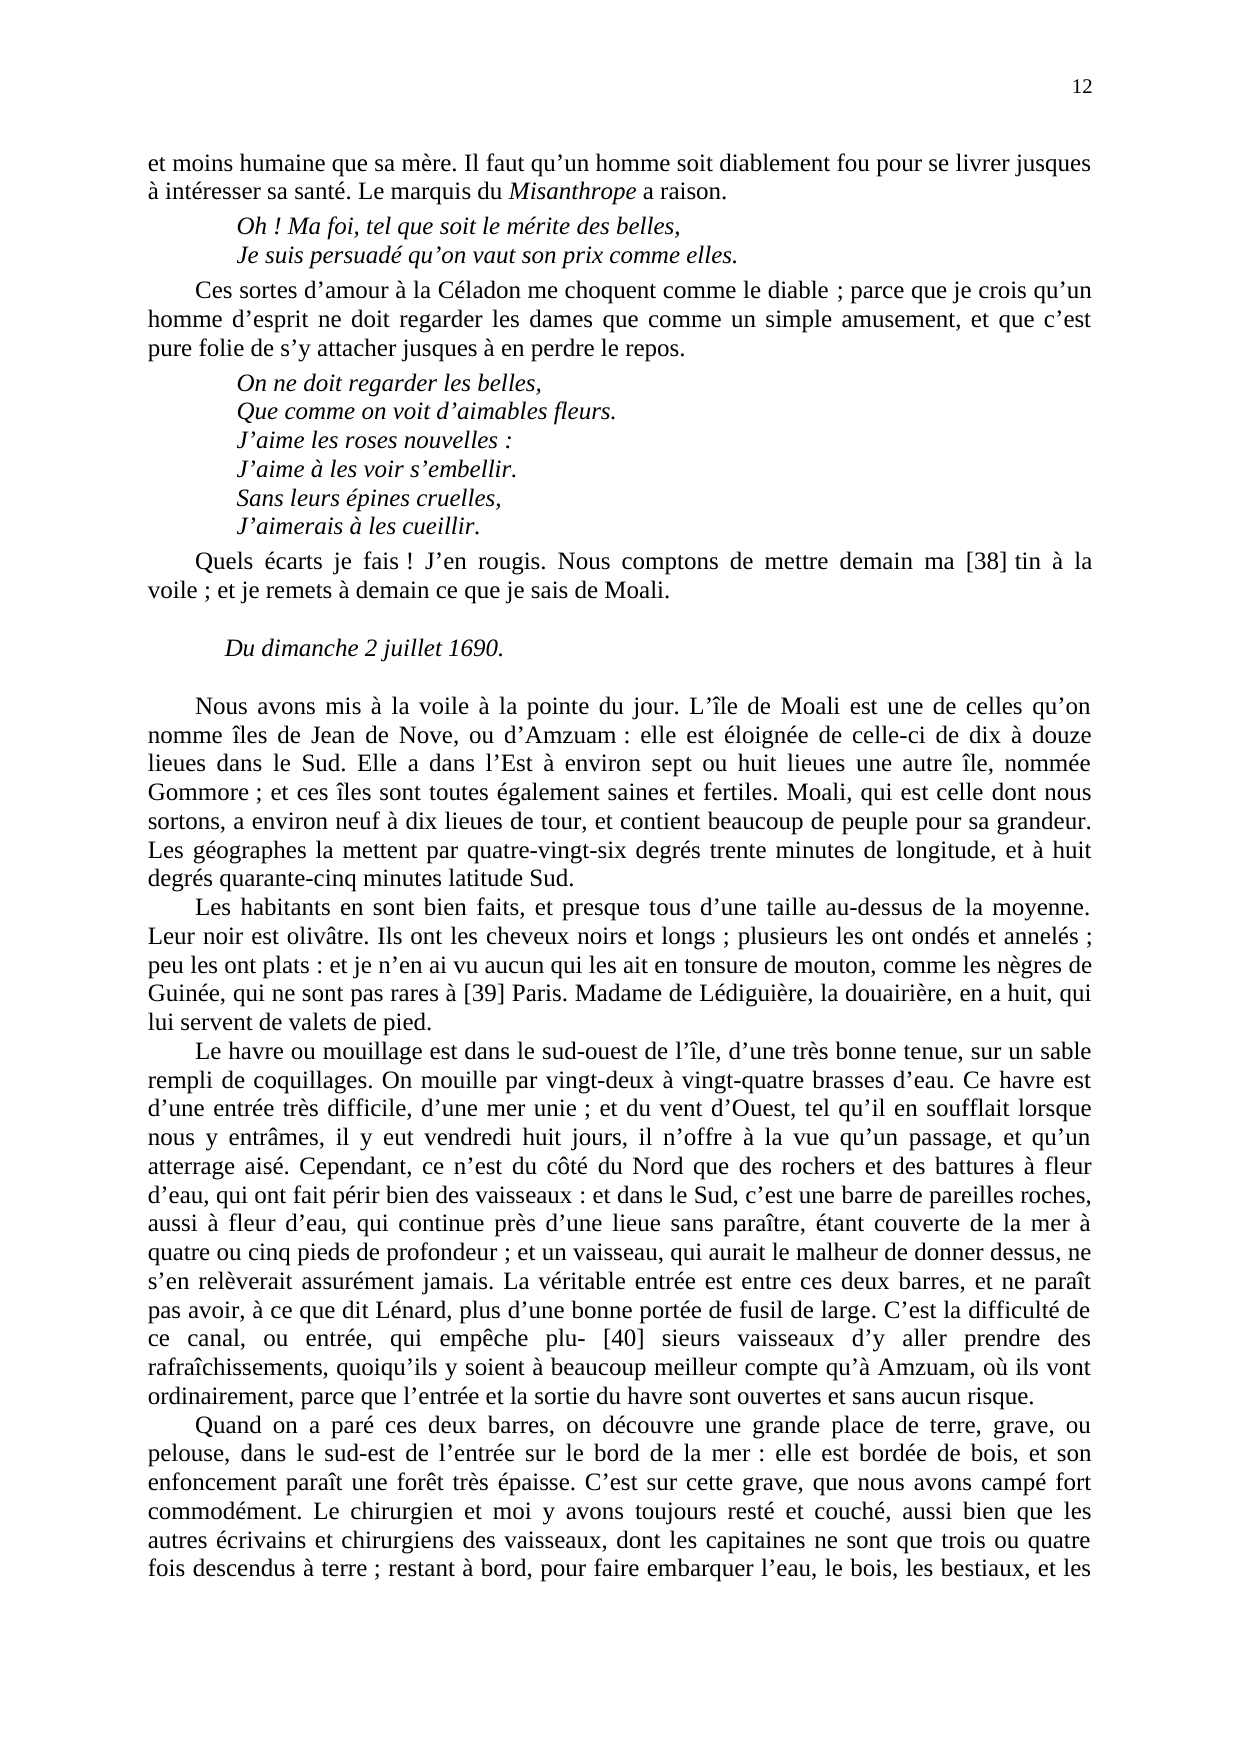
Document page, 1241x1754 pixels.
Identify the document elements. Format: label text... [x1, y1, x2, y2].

text Quels écarts je fais ! J’en rougis. Nous comptons de mettre demain ma [38] tin à la voile ; et je remets à demain ce que je sais de Moali. [148, 546, 1092, 604]
text J’aime les roses nouvelles : [236, 425, 1092, 454]
text Nous avons mis à la voile à la pointe du jour. L’île de Moali est une de celles qu’on nomme îles de Jean de Nove, ou d’Amzuam : elle est éloignée de celle-ci de dix à douze lieues dans le Sud. Elle a dans l’Est à environ sept ou huit lieues une autre île, nommée Gommore ; et ces îles sont toutes également saines et fertiles. Moali, qui est celle dont nous sortons, a environ neuf à dix lieues de tour, et contient beaucoup de peuple pour sa grandeur. Les géographes la mettent par quatre-vingt-six degrés trente minutes de longitude, et à huit degrés quarante-cinq minutes latitude Sud. [148, 691, 1092, 892]
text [148, 148, 1092, 205]
text J’aime à les voir s’embellir. [236, 454, 1092, 483]
text J’aimerais à les cueillir. [236, 511, 1092, 540]
text On ne doit regarder les belles, [236, 368, 1092, 396]
text Les habitants en sont bien faits, et presque tous d’une taille au-dessus de la moyenne. Leur noir est olivâtre. Ils ont les cheveux noirs et longs ; plusieurs les ont ondés et annelés ; peu les ont plats : et je n’en ai vu aucun qui les ait en tonsure de mouton, comme les nègres de Guinée, qui ne sont pas rares à [39] Paris. Madame de Lédiguière, la douairière, en a huit, qui lui servent de valets de pied. [148, 892, 1092, 1036]
text Oh ! Ma foi, tel que soit le mérite des belles, [236, 211, 1092, 240]
text Je suis persuadé qu’on vaut son prix comme elles. [236, 240, 1092, 269]
text Du dimanche 2 juillet 1690. [177, 633, 1092, 662]
text Sans leurs épines cruelles, [236, 483, 1092, 511]
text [148, 1410, 1092, 1582]
text Que comme on voit d’aimables fleurs. [236, 396, 1092, 425]
text Ces sortes d’amour à la Céladon me choquent comme le diable ; parce que je crois qu’un homme d’esprit ne doit regarder les dames que comme un simple amusement, et que c’est pure folie de s’y attacher jusques à en perdre le repos. [148, 275, 1092, 361]
text Le havre ou mouillage est dans le sud-ouest de l’île, d’une très bonne tenue, sur un sable rempli de coquillages. On mouille par vingt-deux à vingt-quatre brasses d’eau. Ce havre est d’une entrée très difficile, d’une mer unie ; et du vent d’Ouest, tel qu’il en soufflait lorsque nous y entrâmes, il y eut vendredi huit jours, il n’offre à la vue qu’un passage, et qu’un atterrage aisé. Cependant, ce n’est du côté du Nord que des rochers et des battures à fleur d’eau, qui ont fait périr bien des vaisseaux : et dans le Sud, c’est une barre de pareilles roches, aussi à fleur d’eau, qui continue près d’une lieue sans paraître, étant couverte de la mer à quatre ou cinq pieds de profondeur ; et un vaisseau, qui aurait le malheur de donner dessus, ne s’en relèverait assurément jamais. La véritable entrée est entre ces deux barres, et ne paraît pas avoir, à ce que dit Lénard, plus d’une bonne portée de fusil de large. C’est la difficulté de ce canal, ou entrée, qui empêche plu- [40] sieurs vaisseaux d’y aller prendre des rafraîchissements, quoiqu’ils y soient à beaucoup meilleur compte qu’à Amzuam, où ils vont ordinairement, parce que l’entrée et la sortie du havre sont ouvertes et sans aucun risque. [148, 1036, 1092, 1410]
